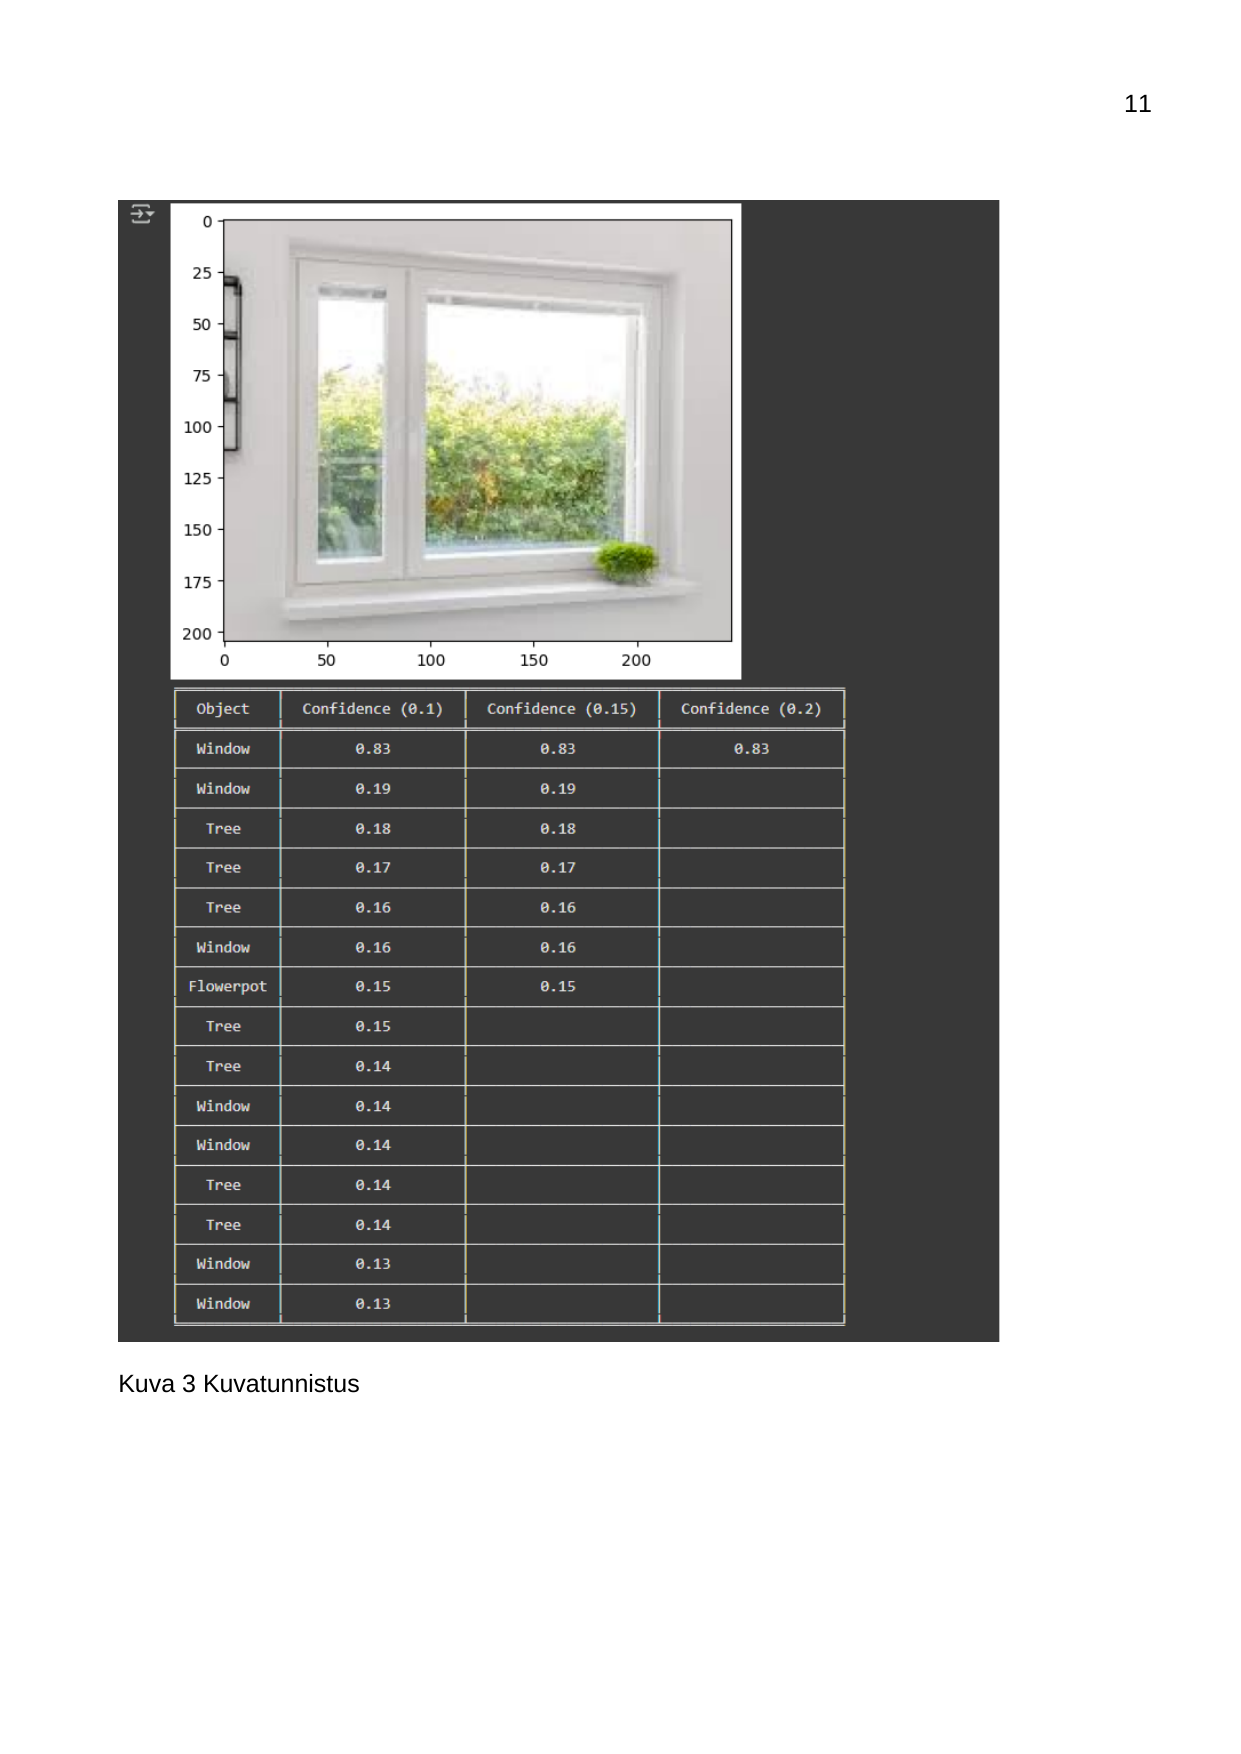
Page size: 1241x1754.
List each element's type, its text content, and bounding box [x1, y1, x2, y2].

text Kuva 3 Kuvatunnistus [118, 1369, 1152, 1397]
picture [118, 200, 1000, 1342]
